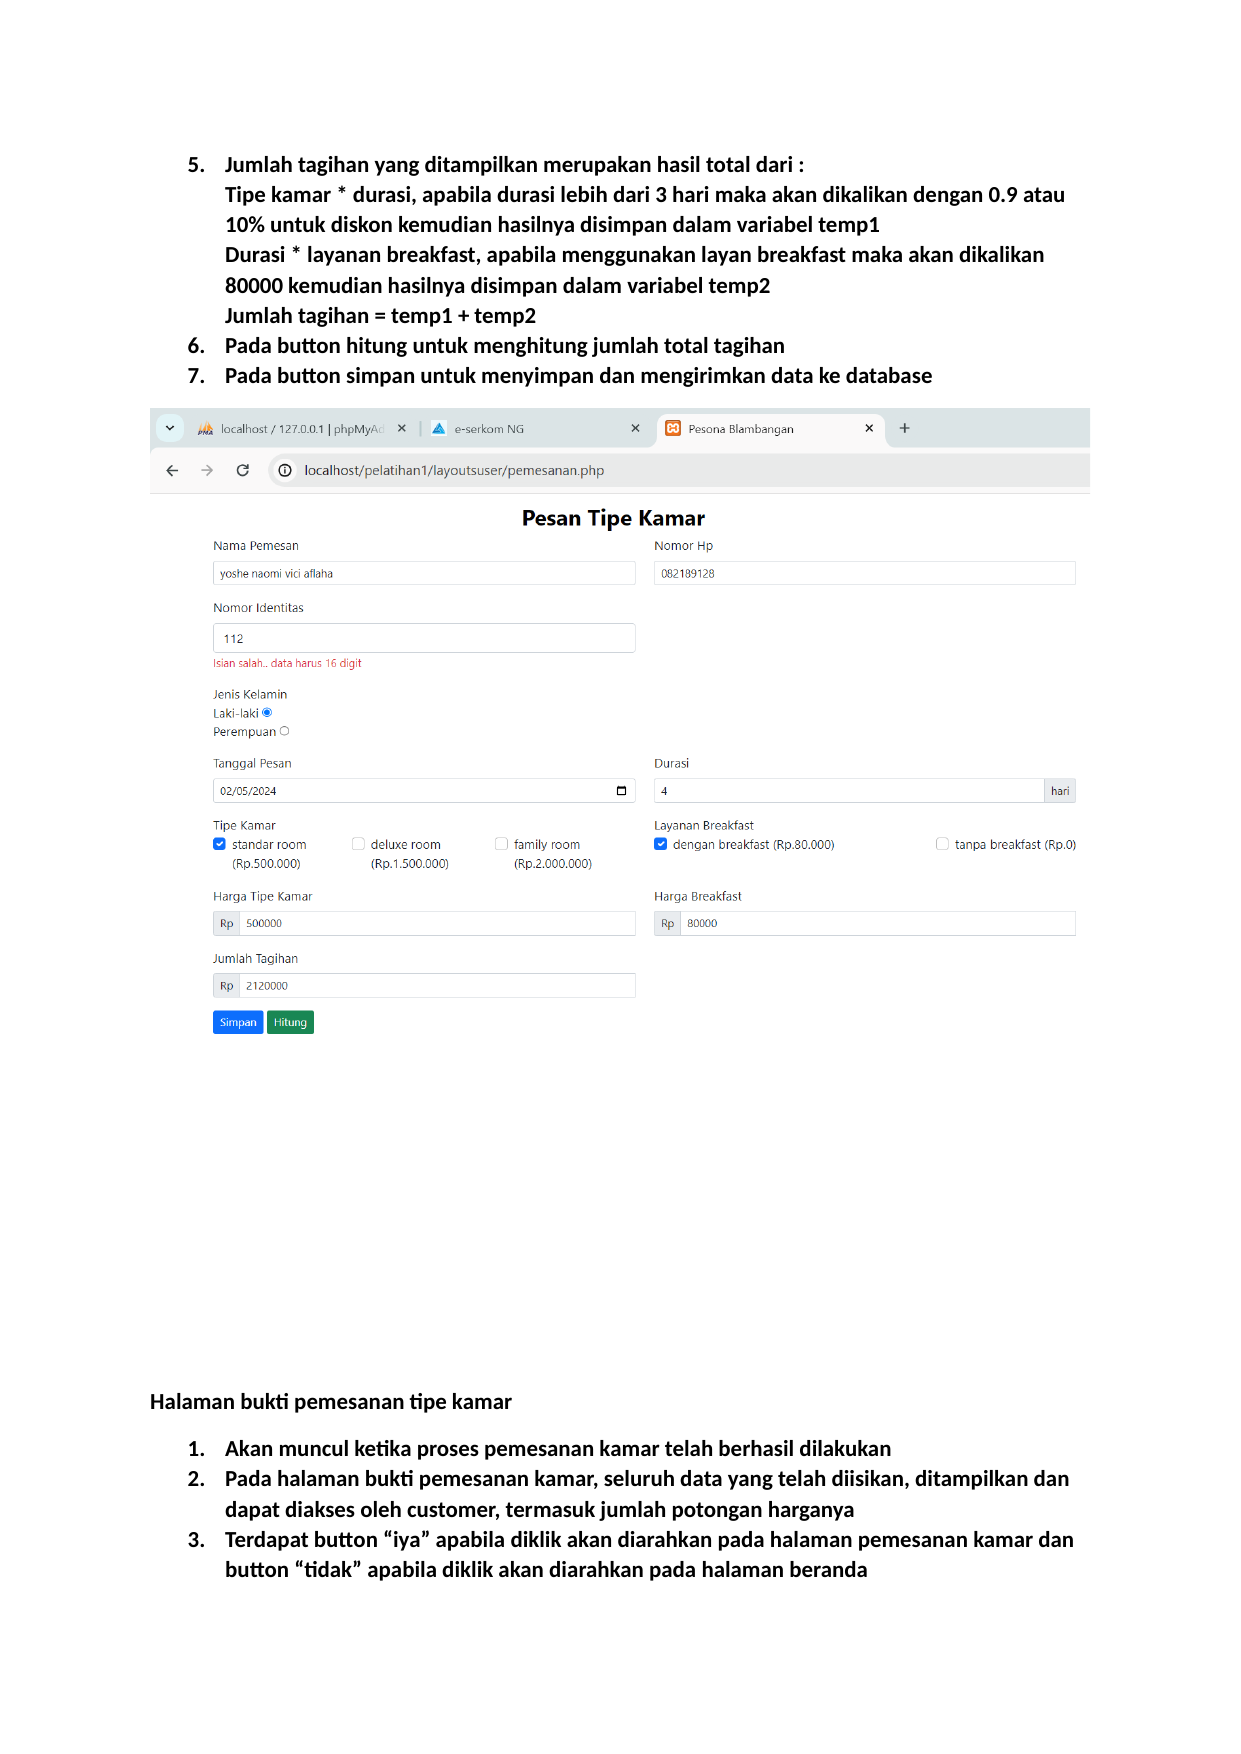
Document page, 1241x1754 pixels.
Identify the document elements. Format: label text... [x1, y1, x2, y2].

text Halaman bukti pemesanan tipe kamar [150, 1387, 1090, 1415]
list Pada halaman bukti pemesanan kamar, seluruh data yang telah diisikan, ditampilkan dan dapat diakses oleh customer, termasuk jumlah potongan harganya [187, 1464, 1090, 1523]
list Jumlah tagihan = temp1 + temp2 [225, 301, 1090, 329]
list Terdapat button “iya” apabila diklik akan diarahkan pada halaman pemesanan kamar dan button “tidak” apabila diklik akan diarahkan pada halaman beranda [187, 1525, 1090, 1583]
picture [150, 408, 1091, 1041]
list Jumlah tagihan yang ditampilkan merupakan hasil total dari : [187, 150, 1090, 178]
list Akan muncul ketika proses pemesanan kamar telah berhasil dilakukan [187, 1434, 1090, 1462]
list Tipe kamar * durasi, apabila durasi lebih dari 3 hari maka akan dikalikan dengan 0.9 atau 10% untuk diskon kemudian hasilnya disimpan dalam variabel temp1 [225, 180, 1090, 238]
list Durasi * layanan breakfast, apabila menggunakan layan breakfast maka akan dikalikan 80000 kemudian hasilnya disimpan dalam variabel temp2 [225, 241, 1090, 299]
list Pada button simpan untuk menyimpan dan mengirimkan data ke database [187, 361, 1090, 389]
list Pada button hitung untuk menghitung jumlah total tagihan [187, 331, 1090, 359]
